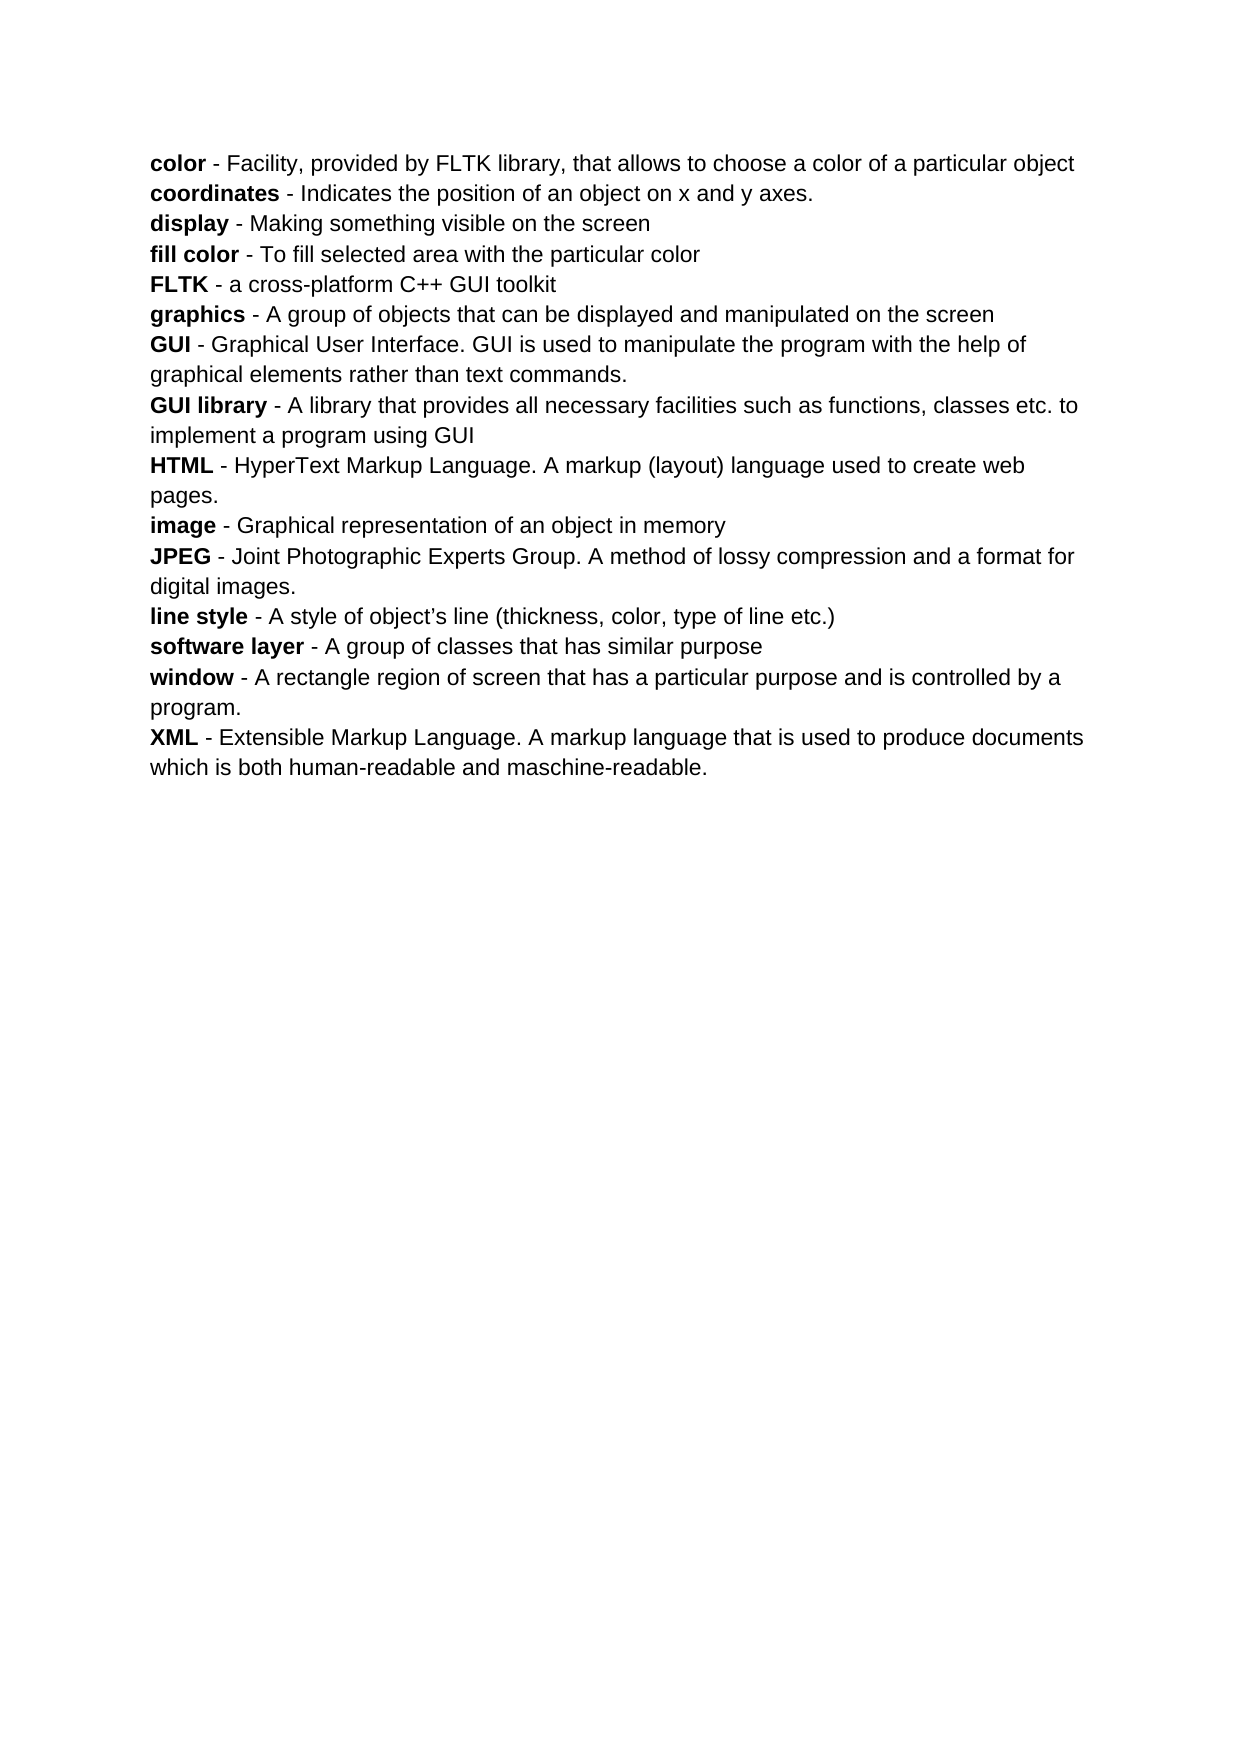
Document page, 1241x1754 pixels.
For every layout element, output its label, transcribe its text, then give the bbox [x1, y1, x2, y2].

text color - Facility, provided by FLTK library, that allows to choose a color of a particular object [150, 150, 1090, 176]
text line style - A style of object’s line (thickness, color, type of line etc.) [150, 603, 1090, 629]
text GUI - Graphical User Interface. GUI is used to manipulate the program with the help of graphical elements rather than text commands. [150, 331, 1090, 388]
text FLTK - a cross-platform C++ GUI toolkit [150, 271, 1090, 297]
text image - Graphical representation of an object in memory [150, 512, 1090, 539]
text graphics - A group of objects that can be displayed and manipulated on the screen [150, 301, 1090, 327]
text coordinates - Indicates the position of an object on x and y axes. [150, 180, 1090, 207]
text display - Making something visible on the screen [150, 210, 1090, 237]
text XML - Extensible Markup Language. A markup language that is used to produce documents which is both human-readable and maschine-readable. [150, 724, 1090, 781]
text JPEG - Joint Photographic Experts Group. A method of lossy compression and a format for digital images. [150, 543, 1090, 599]
text window - A rectangle region of screen that has a particular purpose and is controlled by a program. [150, 663, 1090, 720]
text GUI library - A library that provides all necessary facilities such as functions, classes etc. to implement a program using GUI [150, 392, 1090, 448]
text fill color - To fill selected area with the particular color [150, 241, 1090, 267]
text software layer - A group of classes that has similar purpose [150, 633, 1090, 660]
text HTML - HyperText Markup Language. A markup (layout) language used to create web pages. [150, 452, 1090, 509]
